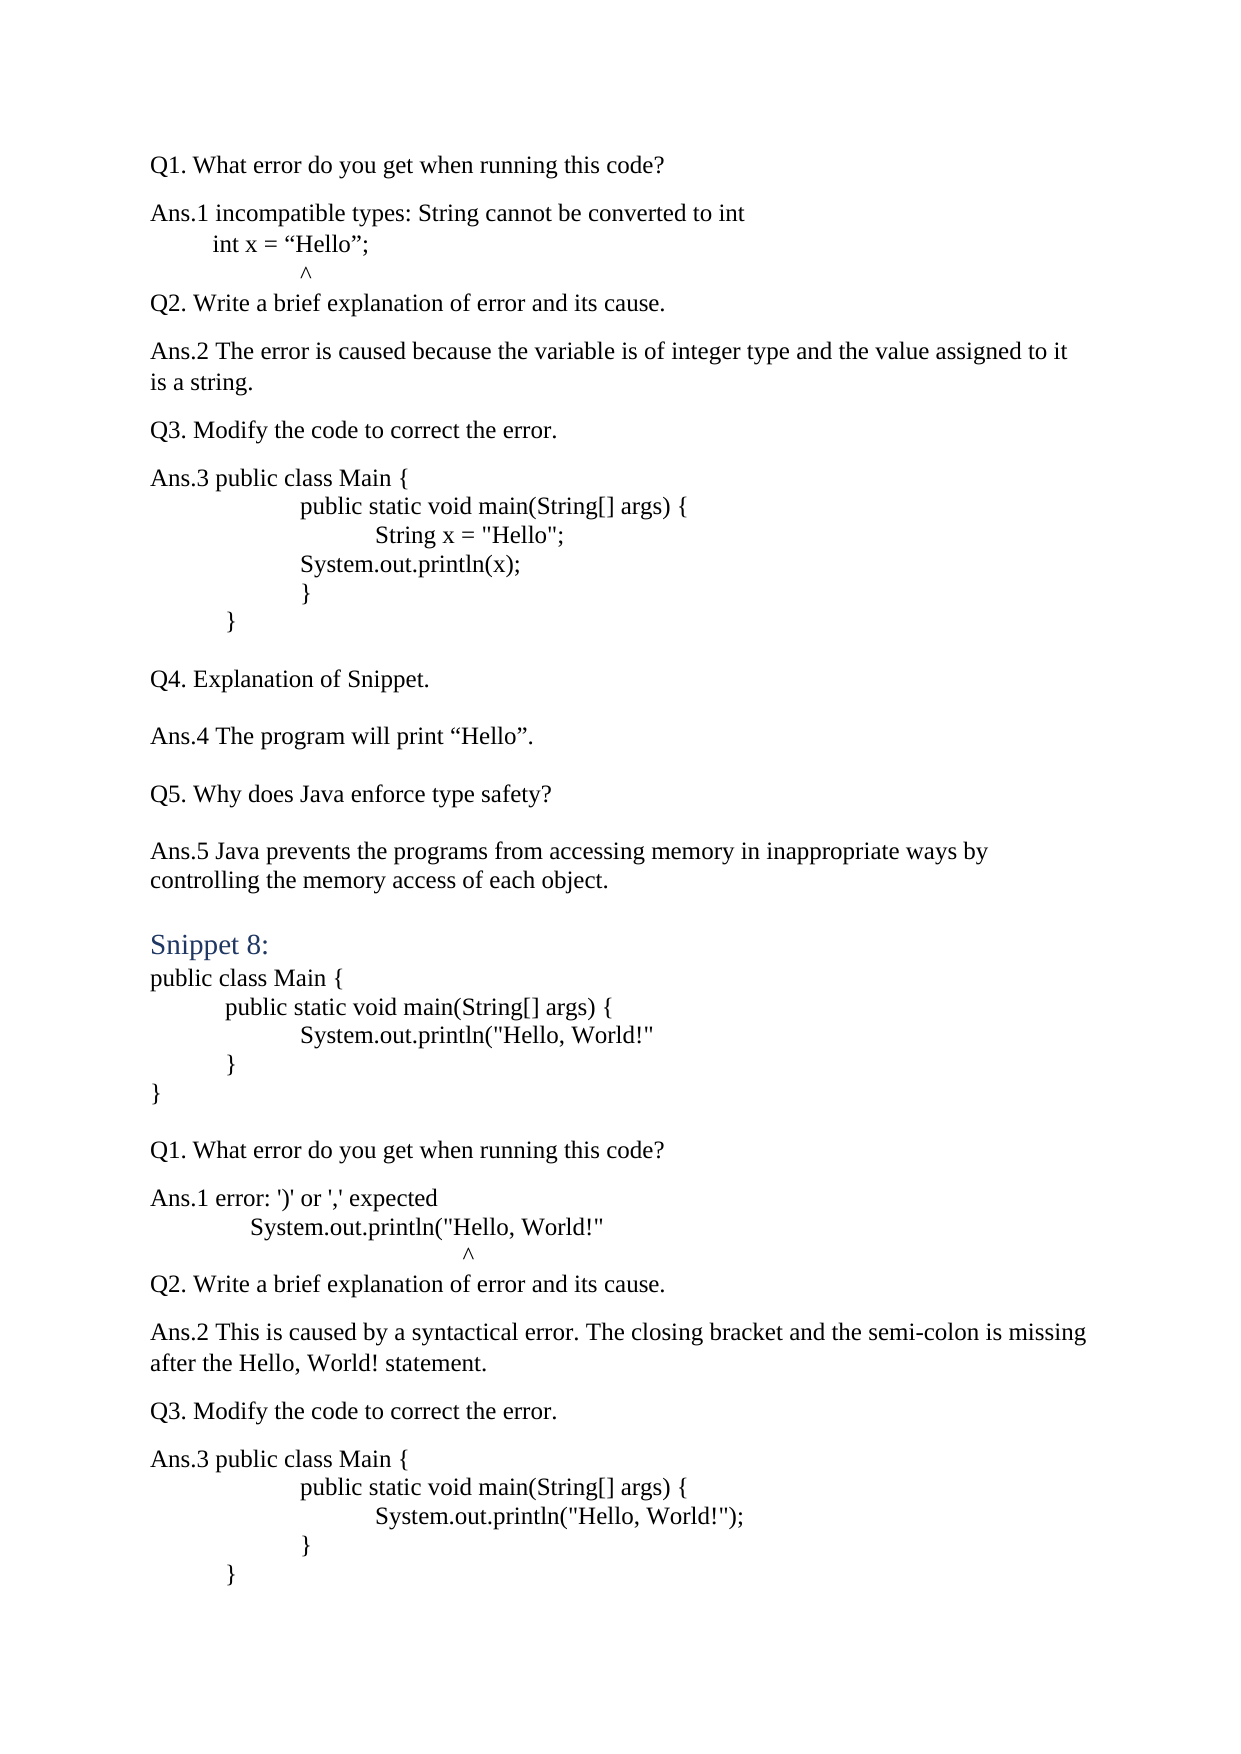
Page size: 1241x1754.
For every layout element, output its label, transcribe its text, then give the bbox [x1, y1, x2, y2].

subtitle Snippet 8: [150, 927, 1090, 960]
text public static void main(String[] args) { [225, 1472, 1090, 1501]
text int x = “Hello”; [150, 229, 1090, 257]
text Ans.4 The program will print “Hello”. [150, 721, 1090, 750]
text Q1. What error do you get when running this code? [150, 150, 1090, 179]
text Ans.3 public class Main { [150, 1444, 1090, 1472]
text System.out.println("Hello, World!"); [300, 1501, 1090, 1530]
text System.out.println("Hello, World!" [150, 1212, 1090, 1241]
text } [150, 1559, 1090, 1587]
text } [150, 606, 1090, 635]
text public class Main { [150, 963, 1090, 992]
text ^ [150, 1241, 1090, 1269]
text Q3. Modify the code to correct the error. [150, 1396, 1090, 1425]
text ^ [150, 260, 1090, 288]
text Ans.2 This is caused by a syntactical error. The closing bracket and the semi-colon is missing after the Hello, World! statement. [150, 1317, 1090, 1377]
text Q2. Write a brief explanation of error and its cause. [150, 288, 1090, 317]
text public static void main(String[] args) { [150, 992, 1090, 1021]
text Q1. What error do you get when running this code? [150, 1136, 1090, 1164]
text Q4. Explanation of Snippet. [150, 664, 1090, 693]
text } [225, 578, 1090, 606]
text Ans.1 error: ')' or ',' expected [150, 1183, 1090, 1212]
text Q2. Write a brief explanation of error and its cause. [150, 1269, 1090, 1298]
text } [150, 1049, 1090, 1078]
text Q5. Why does Java enforce type safety? [150, 779, 1090, 808]
text Ans.5 Java prevents the programs from accessing memory in inappropriate ways by controlling the memory access of each object. [150, 836, 1090, 894]
text System.out.println("Hello, World!" [225, 1021, 1090, 1049]
text } [225, 1530, 1090, 1559]
text System.out.println(x); [225, 549, 1090, 578]
text public static void main(String[] args) { [225, 491, 1090, 520]
text Ans.1 incompatible types: String cannot be converted to int [150, 198, 1090, 226]
text } [150, 1078, 1090, 1107]
text Ans.3 public class Main { [150, 463, 1090, 491]
text Ans.2 The error is caused because the variable is of integer type and the value assigned to it is a string. [150, 336, 1090, 396]
text Q3. Modify the code to correct the error. [150, 415, 1090, 444]
text String x = "Hello"; [300, 520, 1090, 549]
